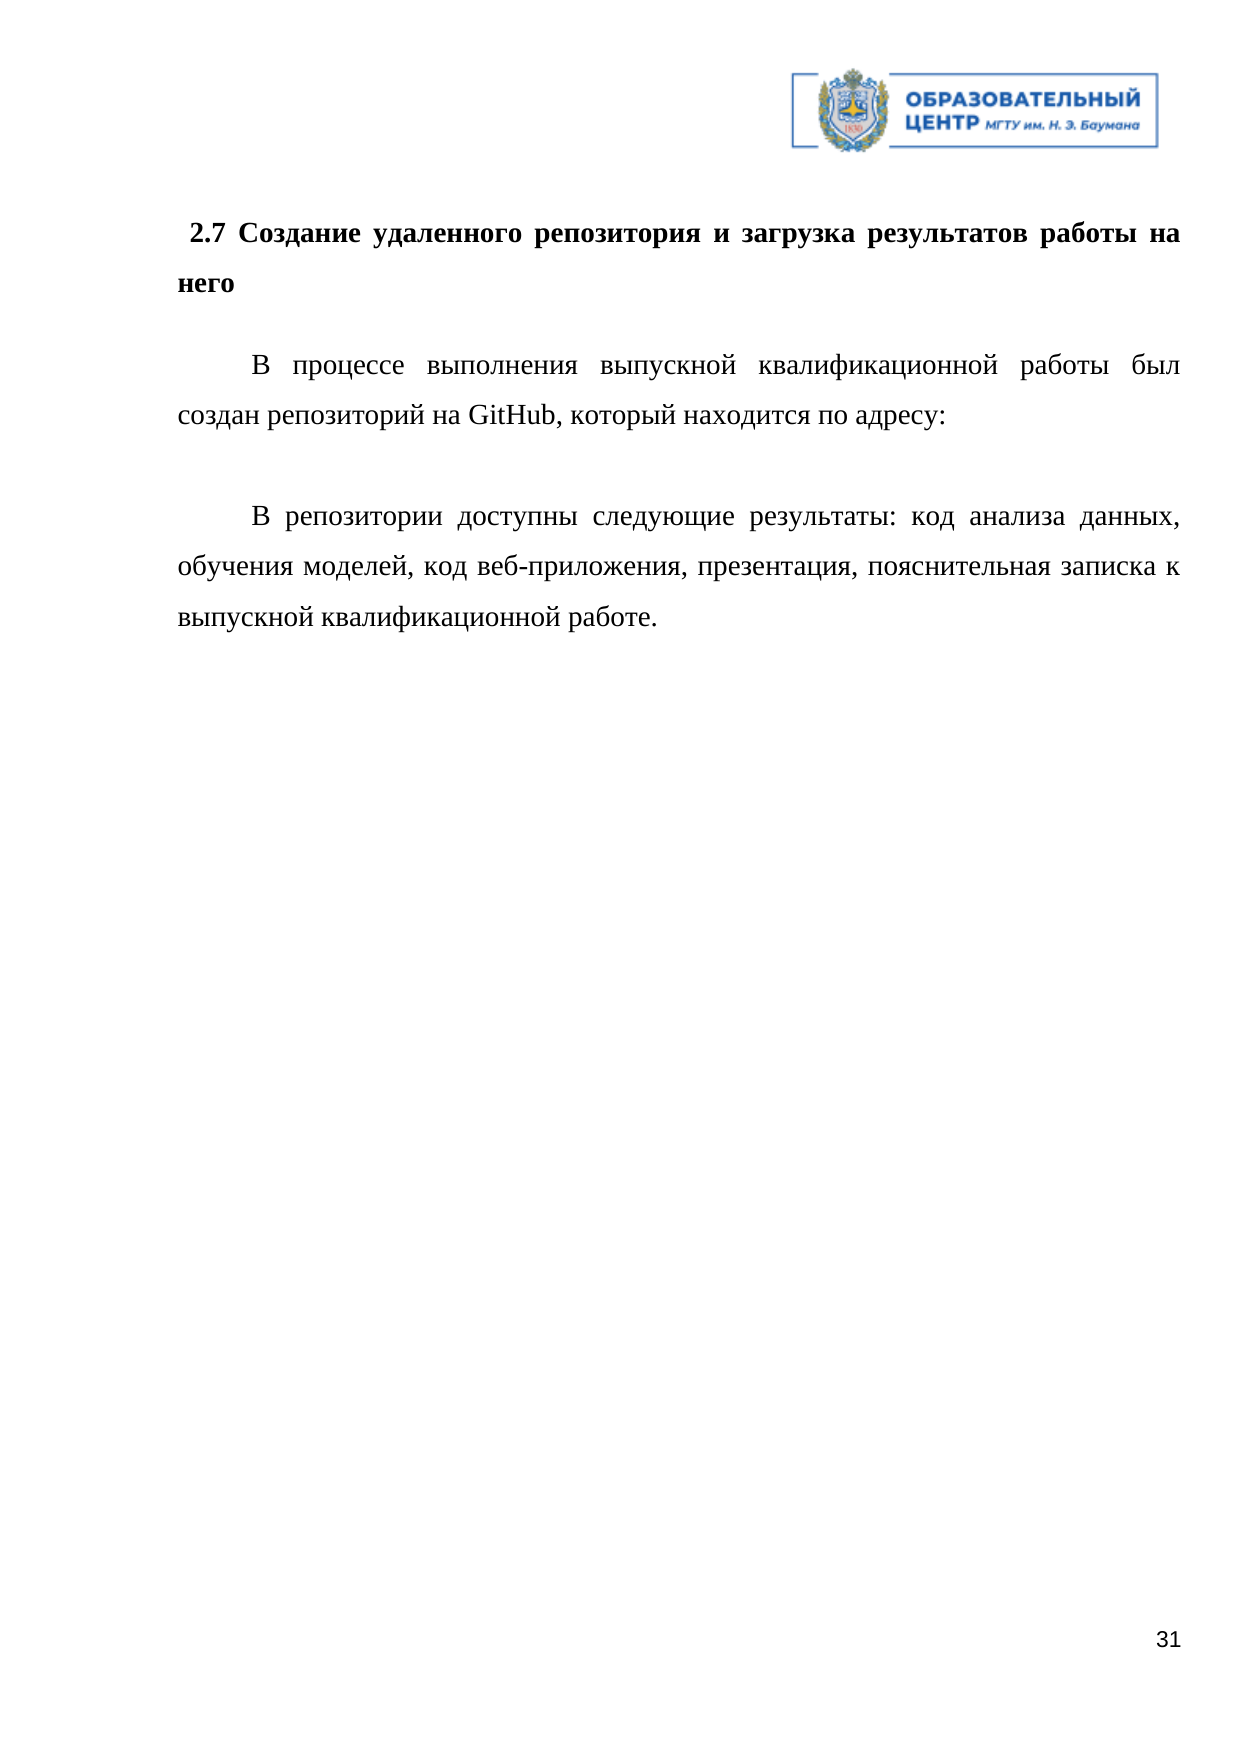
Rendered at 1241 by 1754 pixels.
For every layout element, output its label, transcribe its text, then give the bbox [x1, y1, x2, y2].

text В процессе выполнения выпускной квалификационной работы был создан репозиторий на GitHub, который находится по адресу: [177, 347, 1181, 431]
text В репозитории доступны следующие результаты: код анализа данных, обучения моделей, код веб-приложения, презентация, пояснительная записка к выпускной квалификационной работе. [177, 498, 1181, 632]
picture [761, 45, 1209, 168]
subtitle 2.7 Создание удаленного репозитория и загрузка результатов работы на него [177, 149, 1181, 299]
